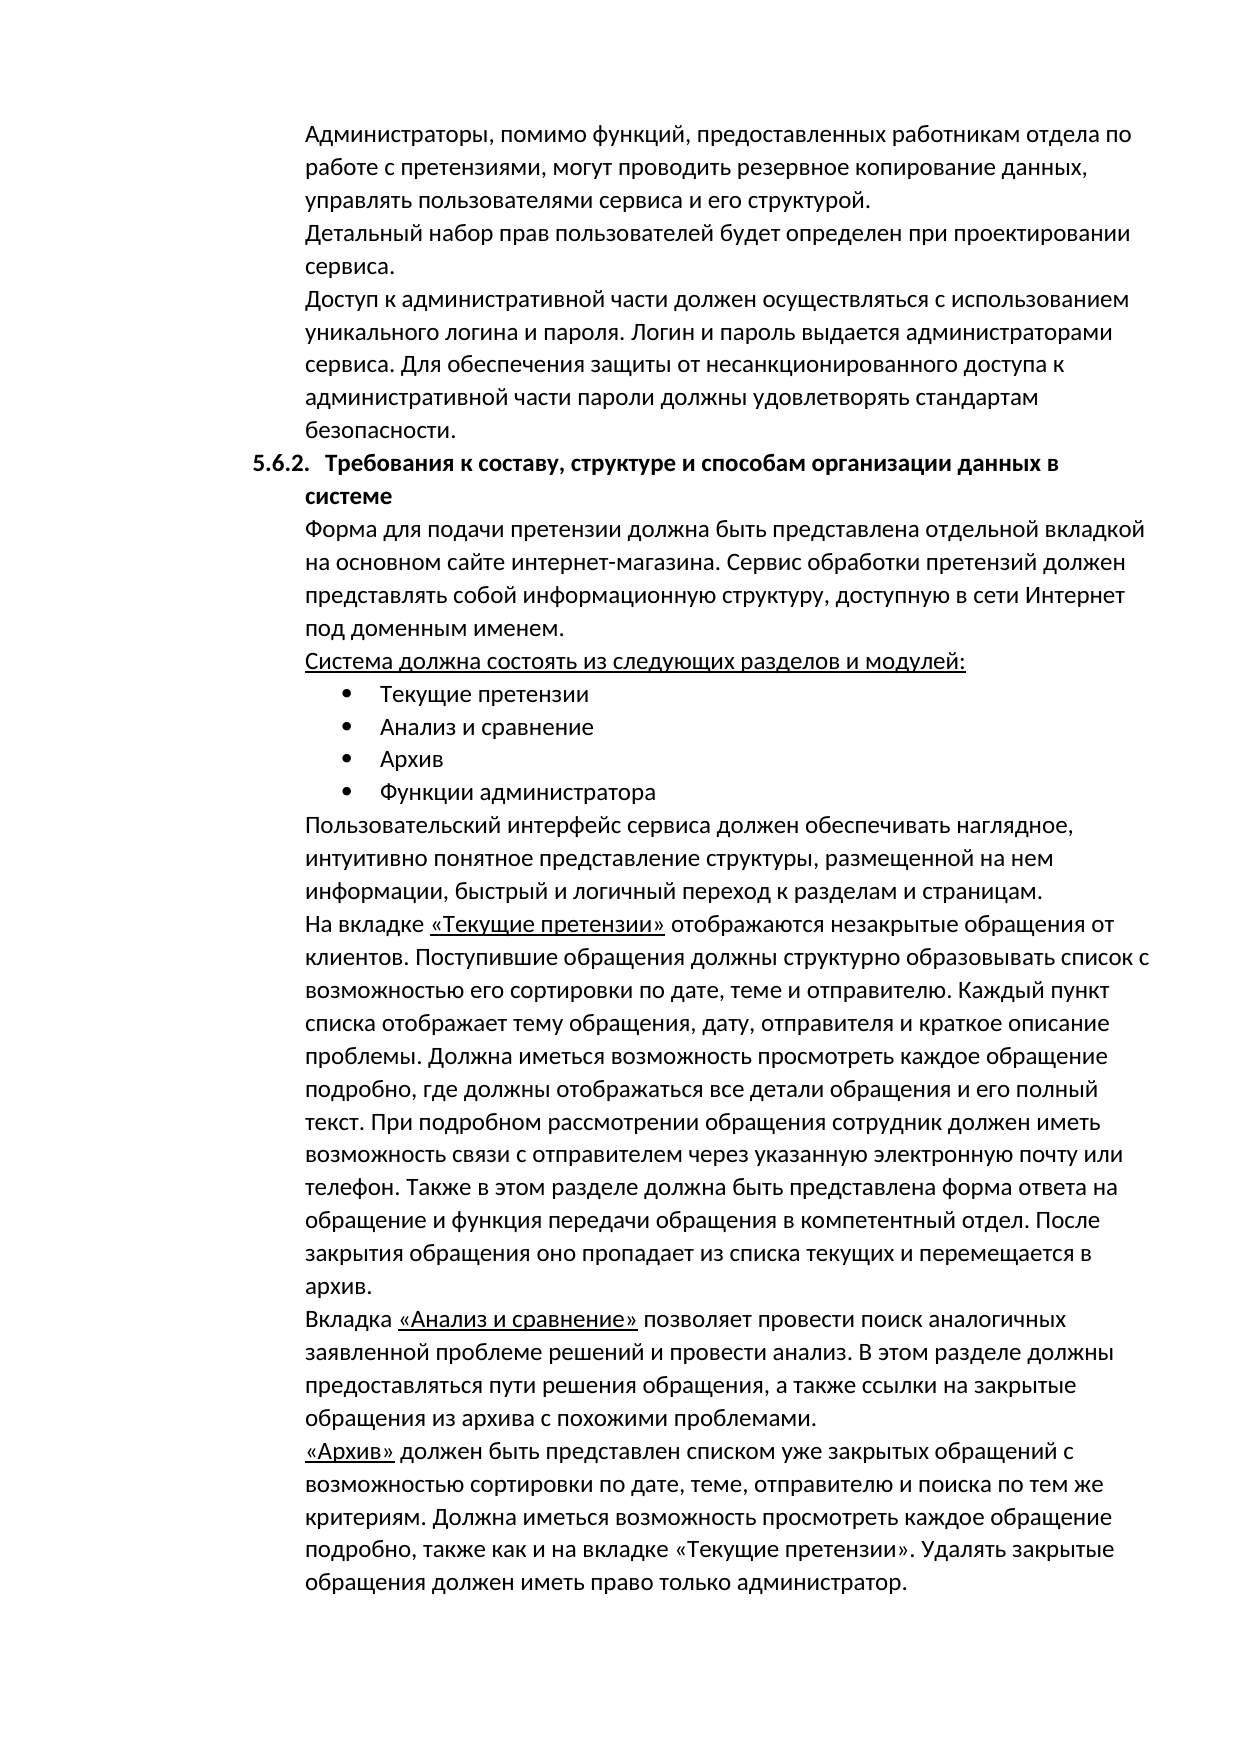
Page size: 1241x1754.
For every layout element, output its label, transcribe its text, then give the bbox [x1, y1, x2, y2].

list Администраторы, помимо функций, предоставленных работникам отдела по работе с претензиями, могут проводить резервное копирование данных, управлять пользователями сервиса и его структурой. [305, 118, 1152, 214]
list Детальный набор прав пользователей будет определен при проектировании сервиса. [305, 217, 1152, 280]
list «Архив» должен быть представлен списком уже закрытых обращений с возможностью сортировки по дате, теме, отправителю и поиска по тем же критериям. Должна иметься возможность просмотреть каждое обращение подробно, также как и на вкладке «Текущие претензии». Удалять закрытые обращения должен иметь право только администратор. [305, 1435, 1152, 1597]
list Пользовательский интерфейс сервиса должен обеспечивать наглядное, интуитивно понятное представление структуры, размещенной на нем информации, быстрый и логичный переход к разделам и страницам. [305, 809, 1152, 906]
list На вкладке «Текущие претензии» отображаются незакрытые обращения от клиентов. Поступившие обращения должны структурно образовывать список с возможностью его сортировки по дате, теме и отправителю. Каждый пункт списка отображает тему обращения, дату, отправителя и краткое описание проблемы. Должна иметься возможность просмотреть каждое обращение подробно, где должны отображаться все детали обращения и его полный текст. При подробном рассмотрении обращения сотрудник должен иметь возможность связи с отправителем через указанную электронную почту или телефон. Также в этом разделе должна быть представлена форма ответа на обращение и функция передачи обращения в компетентный отдел. После закрытия обращения оно пропадает из списка текущих и перемещается в архив. [305, 908, 1152, 1301]
list Форма для подачи претензии должна быть представлена отдельной вкладкой на основном сайте интернет-магазина. Сервис обработки претензий должен представлять собой информационную структуру, доступную в сети Интернет под доменным именем. [305, 513, 1152, 642]
list Вкладка «Анализ и сравнение» позволяет провести поиск аналогичных заявленной проблеме решений и провести анализ. В этом разделе должны предоставляться пути решения обращения, а также ссылки на закрытые обращения из архива с похожими проблемами. [305, 1303, 1152, 1432]
list Анализ и сравнение [342, 711, 1152, 741]
list Функции администратора [342, 776, 1152, 807]
list Архив [342, 743, 1152, 774]
list Требования к составу, структуре и способам организации данных в системе [252, 447, 1152, 511]
list Доступ к административной части должен осуществляться с использованием уникального логина и пароля. Логин и пароль выдается администраторами сервиса. Для обеспечения защиты от несанкционированного доступа к административной части пароли должны удовлетворять стандартам безопасности. [305, 283, 1152, 445]
list Текущие претензии [342, 678, 1152, 708]
list Система должна состоять из следующих разделов и модулей: [305, 645, 1152, 675]
